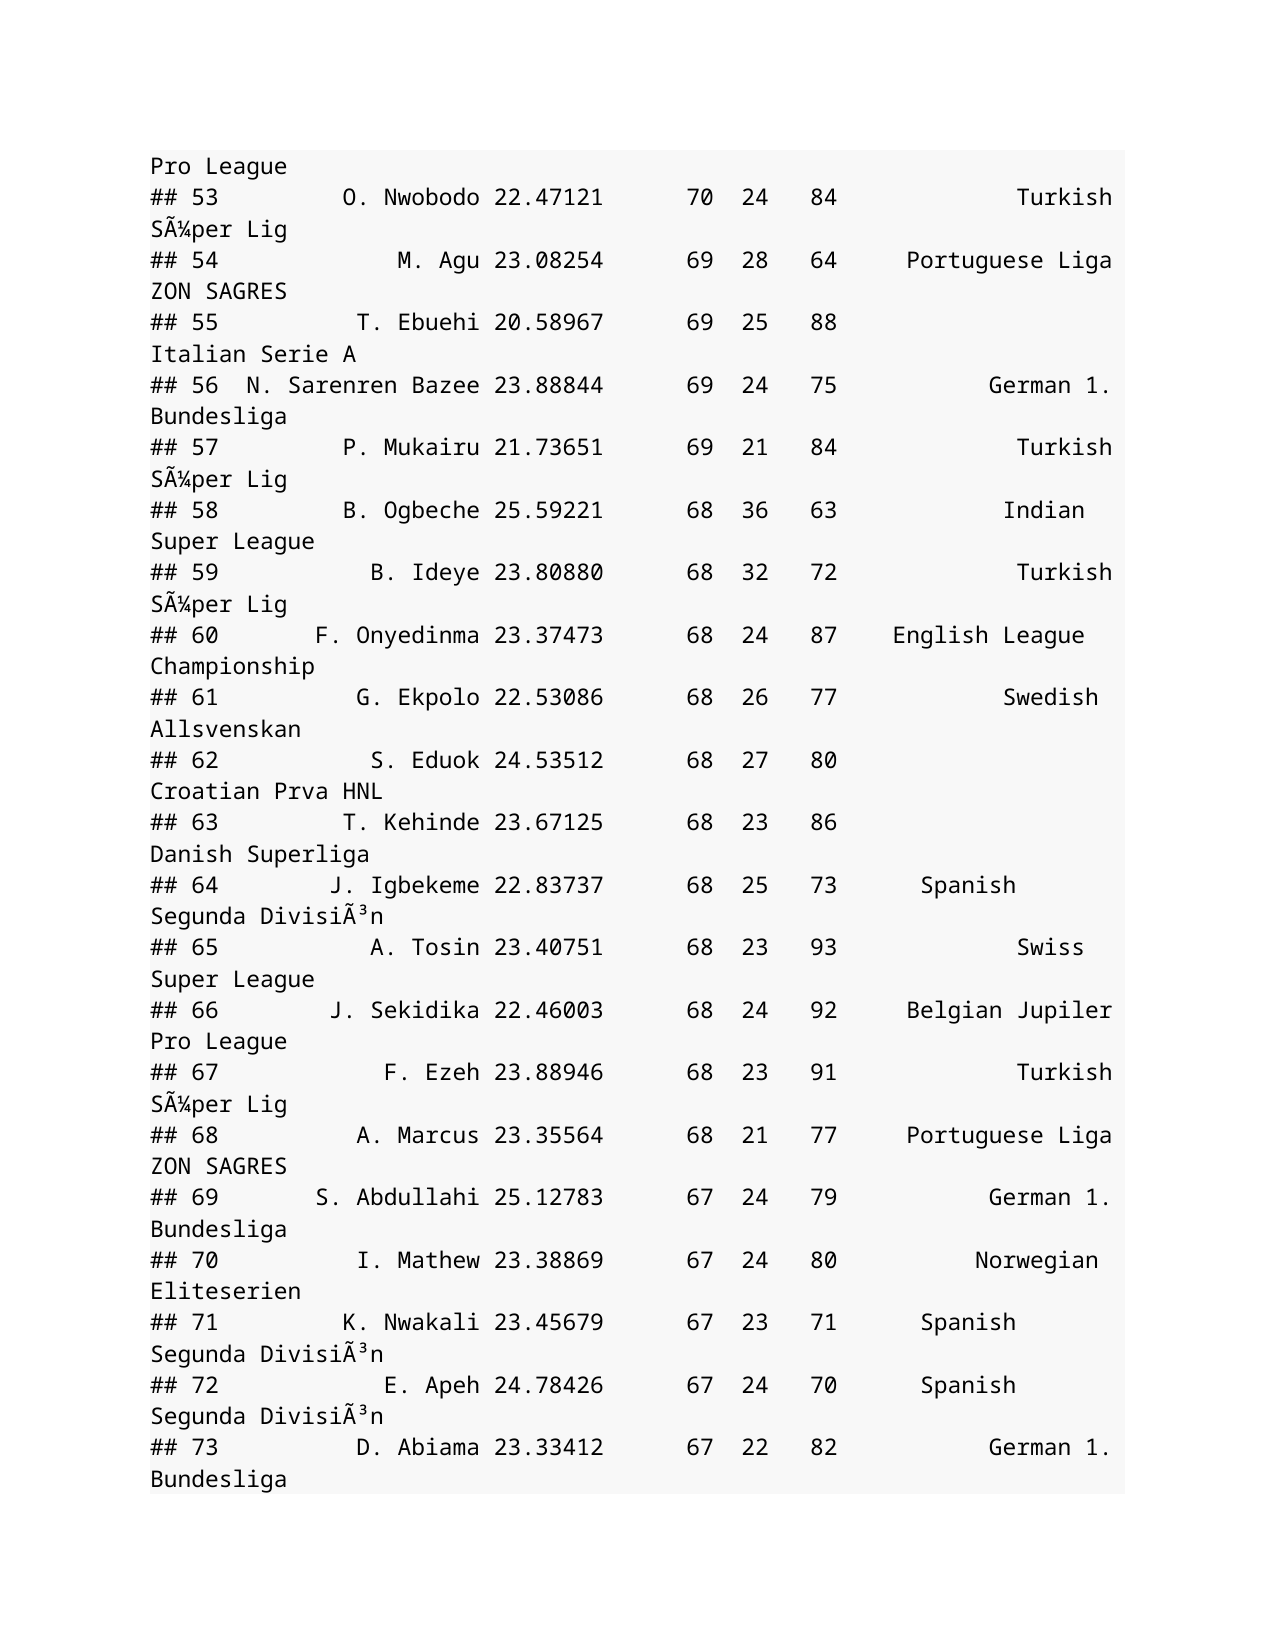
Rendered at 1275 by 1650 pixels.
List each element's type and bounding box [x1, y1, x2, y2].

text [150, 150, 1125, 1494]
